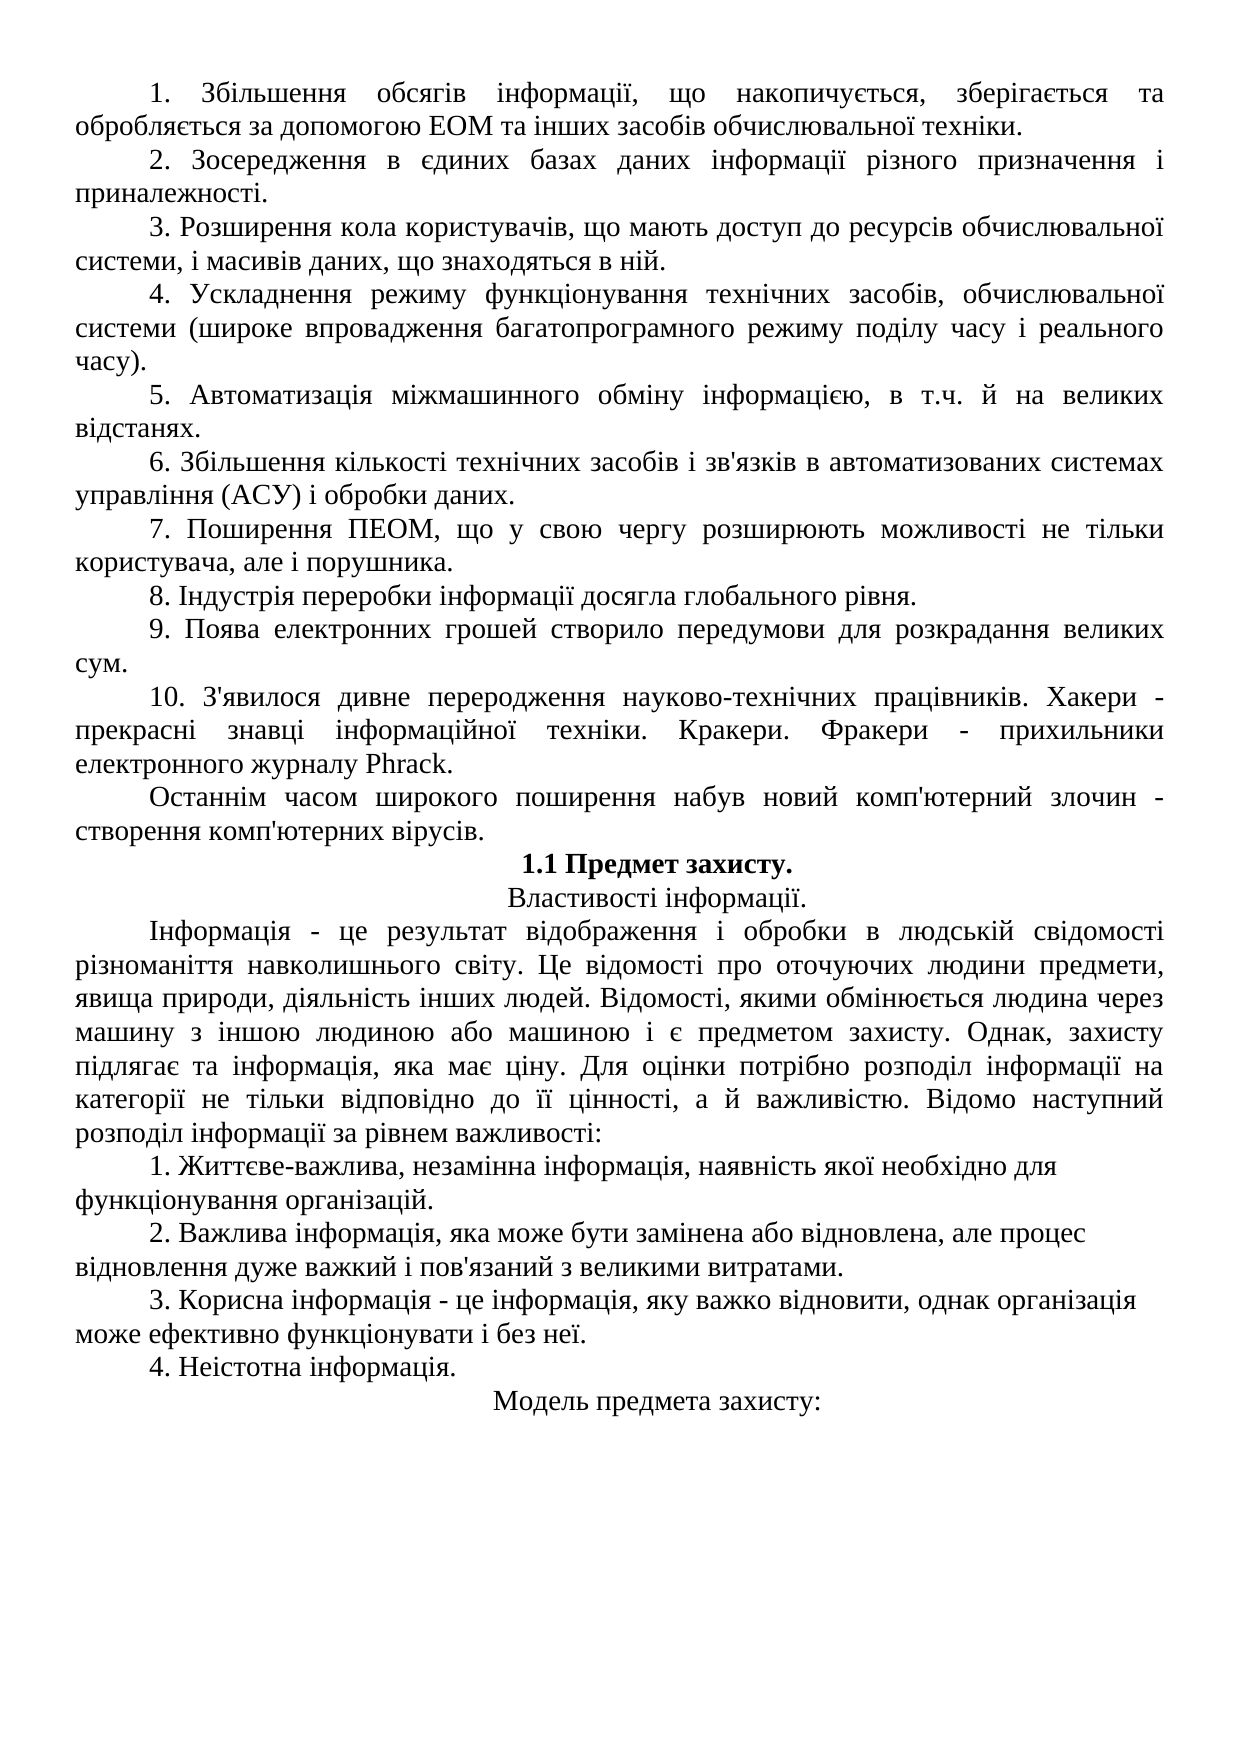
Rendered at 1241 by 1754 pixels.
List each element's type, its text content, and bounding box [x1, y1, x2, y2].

text Останнім часом широкого поширення набув новий комп'ютерний злочин - створення комп'ютерних вірусів. [75, 779, 1165, 846]
text 4. Ускладнення режиму функціонування технічних засобів, обчислювальної системи (широке впровадження багатопрограмного режиму поділу часу і реального часу). [75, 276, 1165, 377]
text 9. Поява електронних грошей створило передумови для розкрадання великих сум. [75, 612, 1165, 679]
text 1. Життєве-важлива, незамінна інформація, наявність якої необхідно для функціонування організацій. [75, 1148, 1165, 1215]
text 5. Автоматизація міжмашинного обміну інформацією, в т.ч. й на великих відстанях. [75, 377, 1165, 444]
text 2. Зосередження в єдиних базах даних інформації різного призначення і приналежності. [75, 142, 1165, 209]
text 3. Корисна інформація - це інформація, яку важко відновити, однак організація може ефективно функціонувати і без неї. [75, 1282, 1165, 1349]
text 2. Важлива інформація, яка може бути замінена або відновлена, але процес відновлення дуже важкий і пов'язаний з великими витратами. [75, 1215, 1165, 1282]
text 10. З'явилося дивне переродження науково-технічних працівників. Хакери - прекрасні знавці інформаційної техніки. Кракери. Фракери - прихильники електронного журналу Phrack. [75, 679, 1165, 779]
text 4. Неістотна інформація. [75, 1349, 1165, 1383]
text 3. Розширення кола користувачів, що мають доступ до ресурсів обчислювальної системи, і масивів даних, що знаходяться в ній. [75, 209, 1165, 276]
text 8. Індустрія переробки інформації досягла глобального рівня. [75, 578, 1165, 612]
text Модель предмета захисту: [75, 1383, 1165, 1417]
text 7. Поширення ПЕОМ, що у свою чергу розширюють можливості не тільки користувача, але і порушника. [75, 511, 1165, 578]
text Інформація - це результат відображення і обробки в людській свідомості різноманіття навколишнього світу. Це відомості про оточуючих людини предмети, явища природи, діяльність інших людей. Відомості, якими обмінюється людина через машину з іншою людиною або машиною і є предметом захисту. Однак, захисту підлягає та інформація, яка має ціну. Для оцінки потрібно розподіл інформації на категорії не тільки відповідно до її цінності, а й важливістю. Відомо наступний розподіл інформації за рівнем важливості: [75, 913, 1165, 1148]
text 1. Збільшення обсягів інформації, що накопичується, зберігається та обробляється за допомогою ЕОМ та інших засобів обчислювальної техніки. [75, 75, 1165, 142]
text 6. Збільшення кількості технічних засобів і зв'язків в автоматизованих системах управління (АСУ) і обробки даних. [75, 444, 1165, 511]
text Властивості інформації. [75, 880, 1165, 913]
text 1.1 Предмет захисту. [75, 846, 1165, 880]
